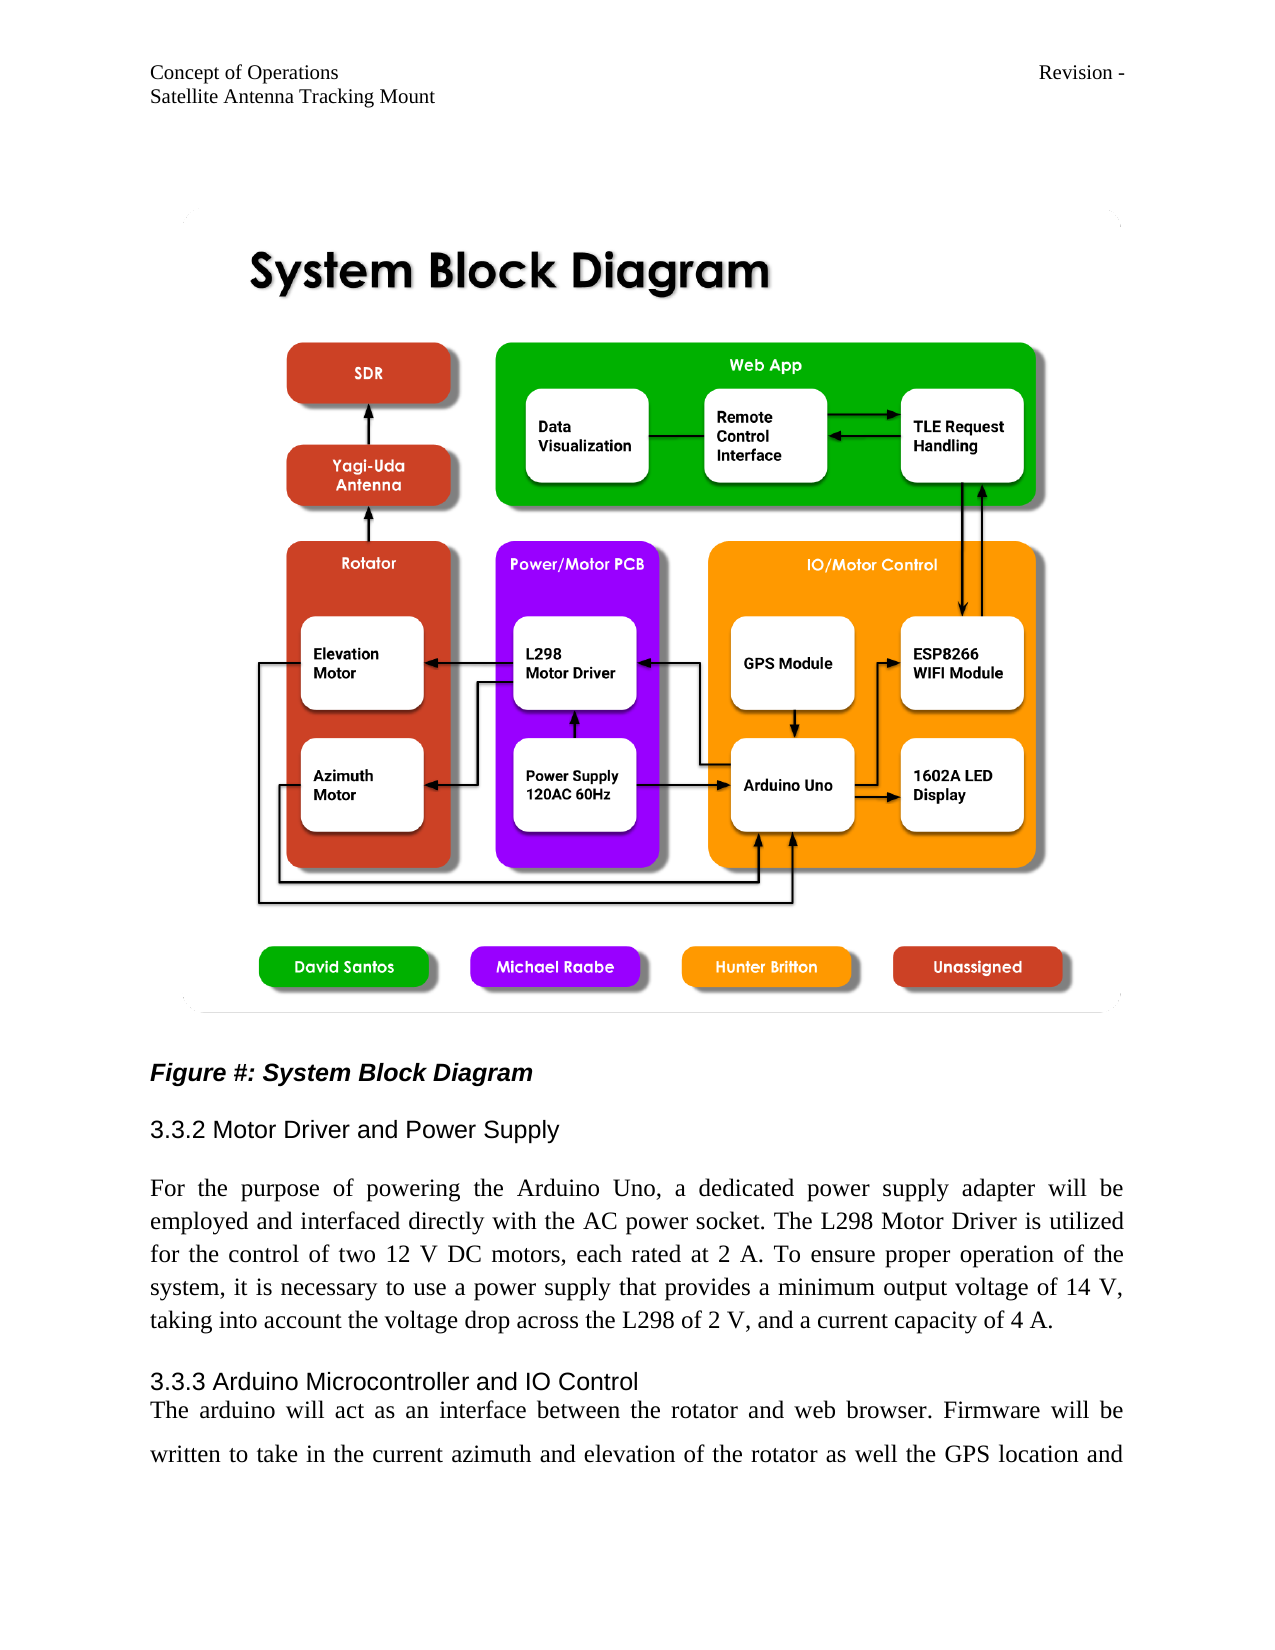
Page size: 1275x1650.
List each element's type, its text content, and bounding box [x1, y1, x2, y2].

picture [150, 150, 1157, 1030]
text Figure #: System Block Diagram [150, 1058, 1125, 1087]
text For the purpose of powering the Arduino Uno, a dedicated power supply adapter will be employed and interfaced directly with the AC power socket. The L298 Motor Driver is utilized for the control of two 12 V DC motors, each rated at 2 A. To ensure proper operation of the system, it is necessary to use a power supply that provides a minimum output voltage of 14 V, taking into account the voltage drop across the L298 of 2 V, and a current capacity of 4 A. [150, 1173, 1125, 1334]
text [150, 1396, 1125, 1467]
subtitle 3.3.2 Motor Driver and Power Supply [150, 1115, 1125, 1144]
subtitle 3.3.3 Arduino Microcontroller and IO Control [150, 1367, 1125, 1396]
